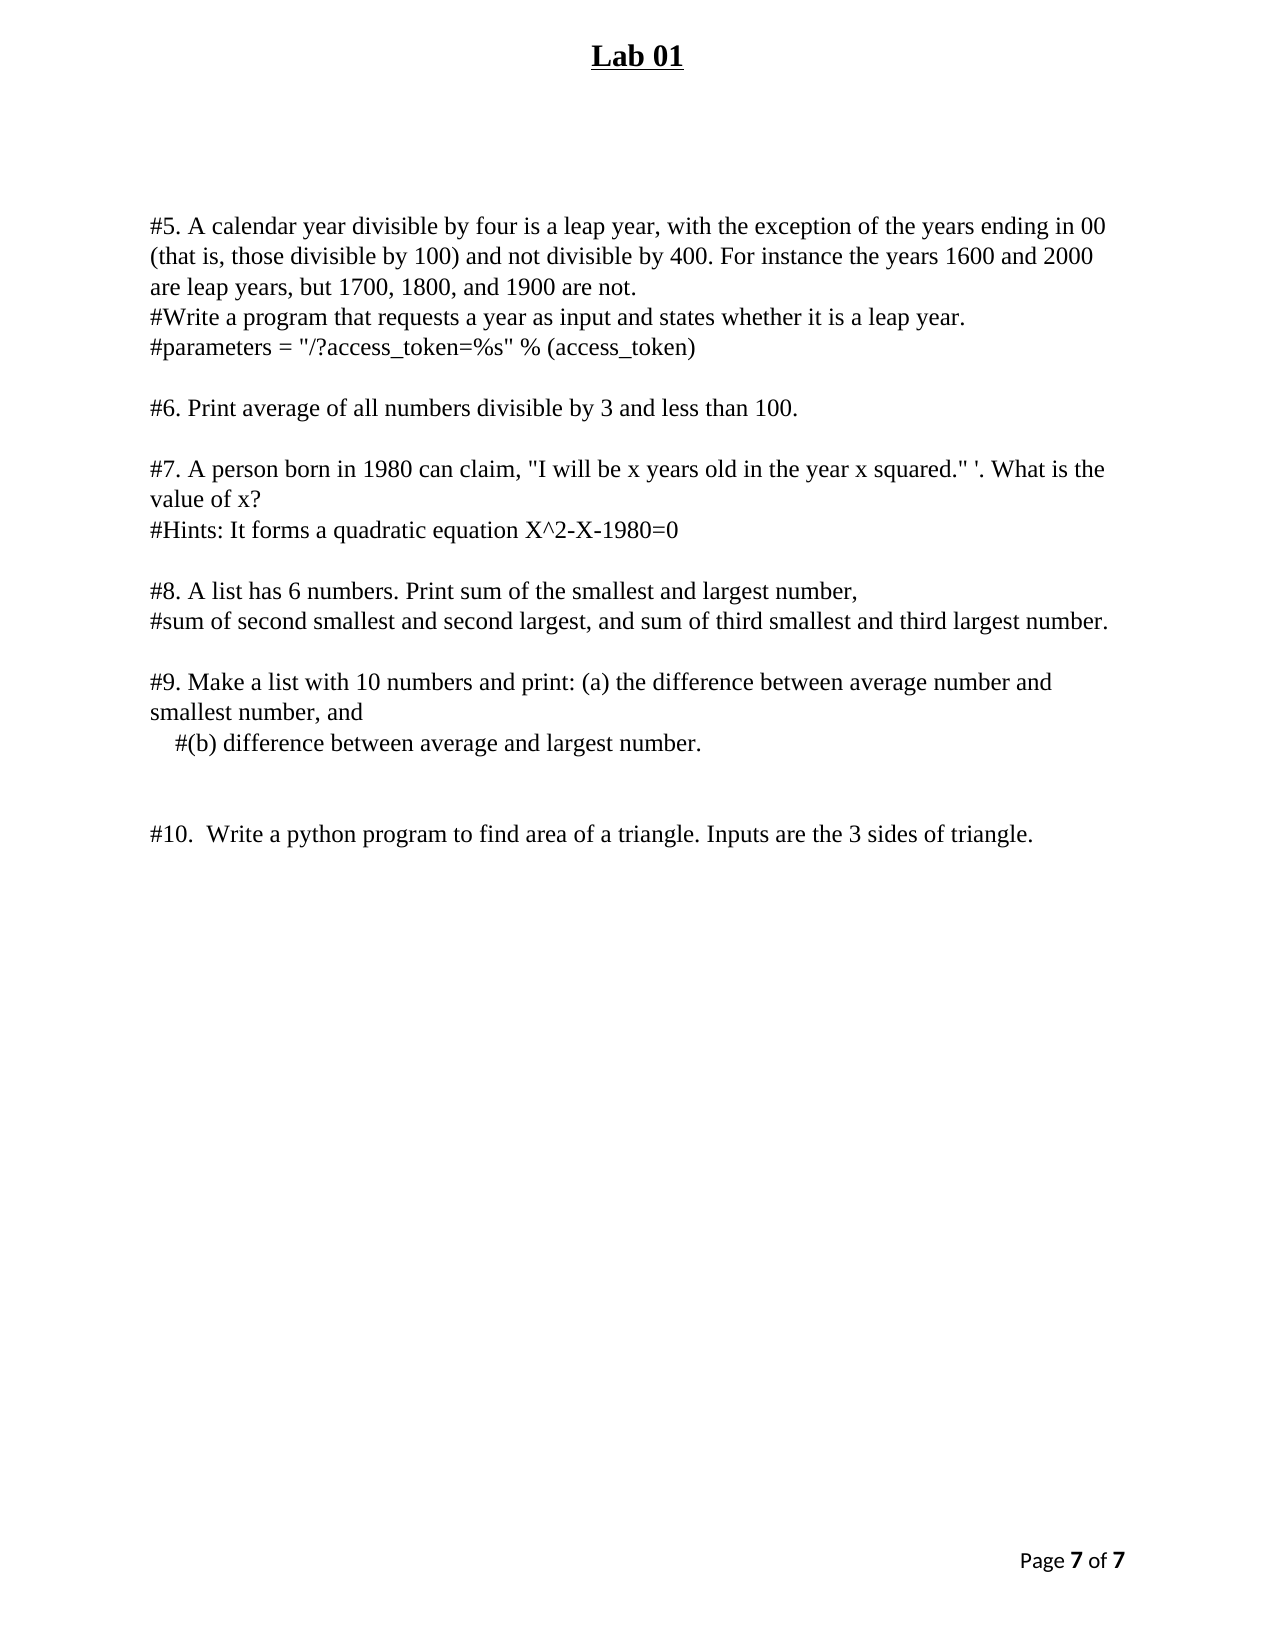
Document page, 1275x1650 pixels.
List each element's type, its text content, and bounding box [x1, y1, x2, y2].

list #10. Write a python program to find area of a triangle. Inputs are the 3 sides of triangle. [150, 819, 1125, 848]
list #5. A calendar year divisible by four is a leap year, with the exception of the years ending in 00 (that is, those divisible by 100) and not divisible by 400. For instance the years 1600 and 2000 are leap years, but 1700, 1800, and 1900 are not. [150, 211, 1125, 300]
list #6. Print average of all numbers divisible by 3 and less than 100. [150, 393, 1125, 422]
list #Write a program that requests a year as input and states whether it is a leap year. [150, 302, 1125, 331]
list #8. A list has 6 numbers. Print sum of the smallest and largest number, [150, 576, 1125, 604]
list #parameters = "/?access_token=%s" % (access_token) [150, 332, 1125, 361]
list #7. A person born in 1980 can claim, "I will be x years old in the year x squared." '. What is the value of x? [150, 454, 1125, 513]
list #sum of second smallest and second largest, and sum of third smallest and third largest number. [150, 606, 1125, 635]
list #Hints: It forms a quadratic equation X^2-X-1980=0 [150, 515, 1125, 544]
list #9. Make a list with 10 numbers and print: (a) the difference between average number and smallest number, and [150, 667, 1125, 726]
list #(b) difference between average and largest number. [150, 728, 1125, 757]
